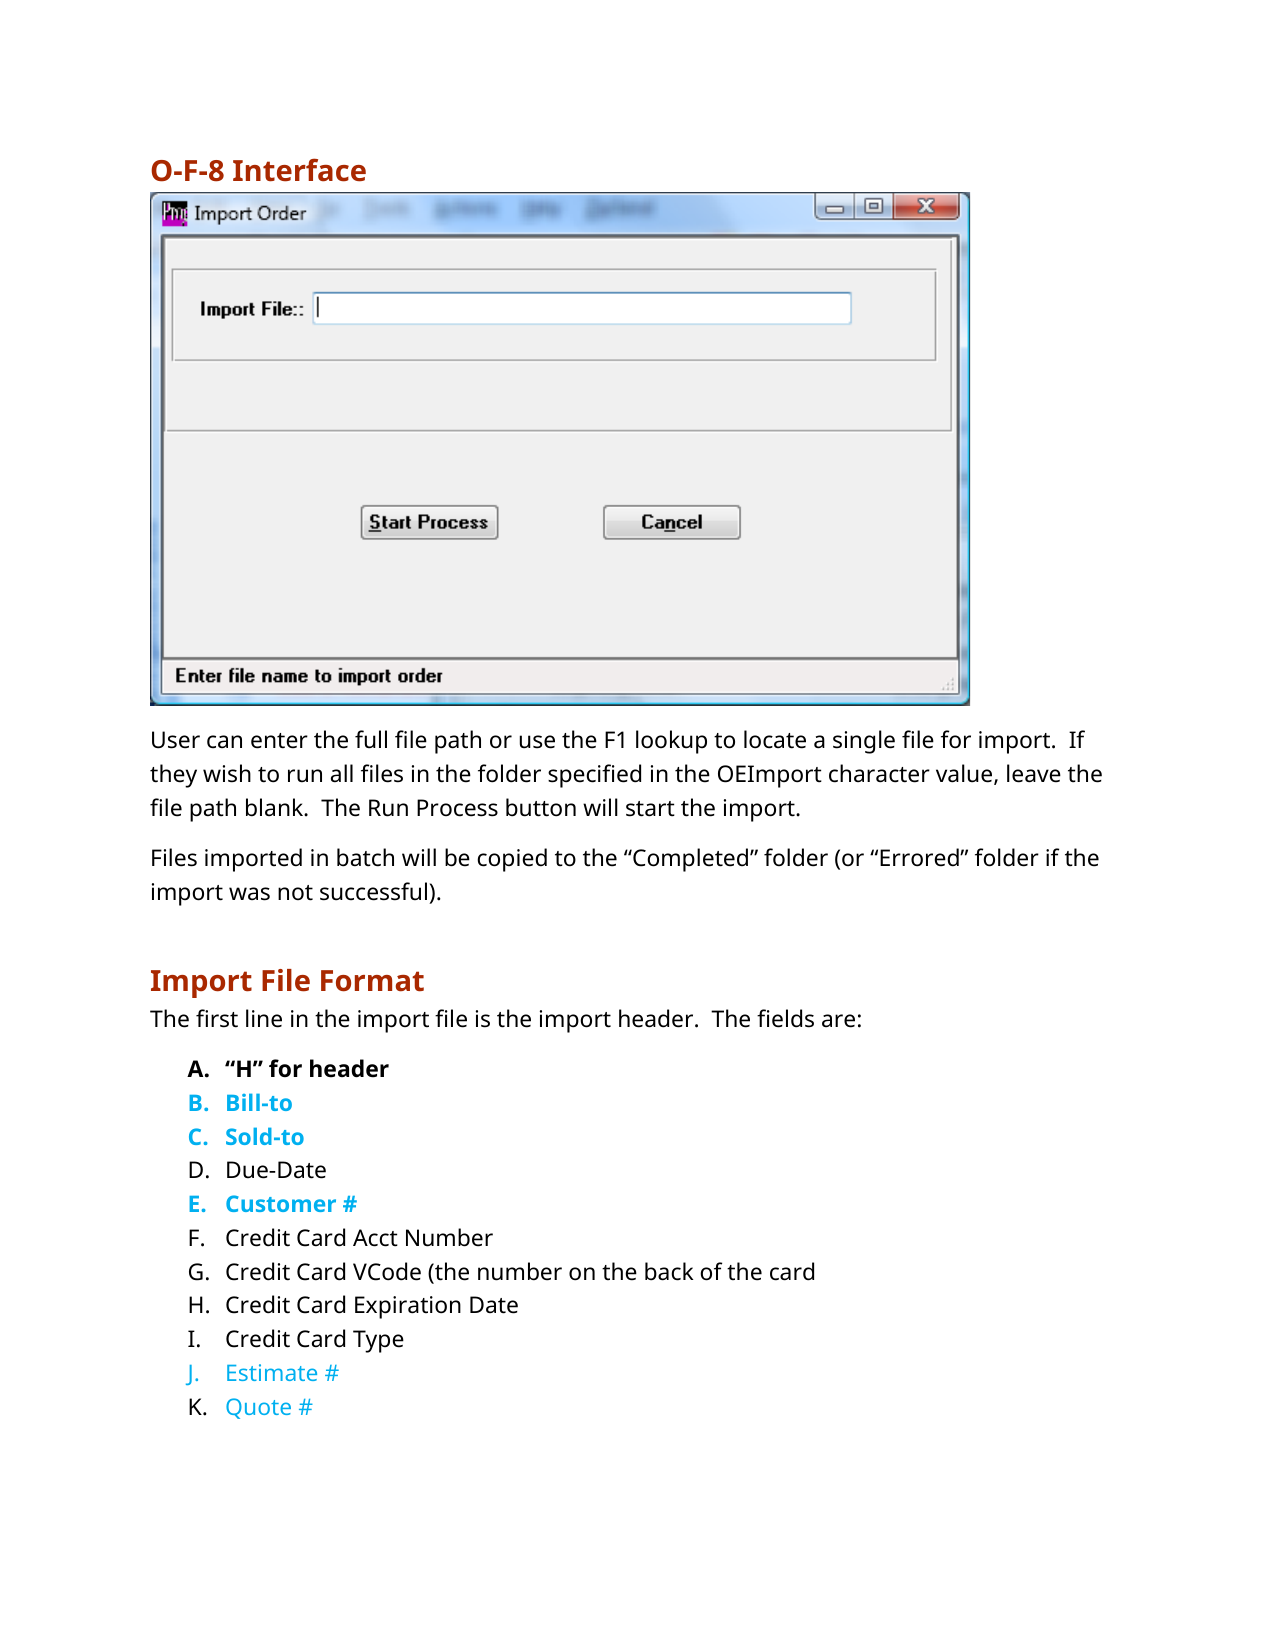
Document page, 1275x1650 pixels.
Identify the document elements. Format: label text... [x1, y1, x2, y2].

list Credit Card Acct Number [187, 1222, 1125, 1253]
subtitle O-F-8 Interface [150, 150, 1125, 190]
text User can enter the full file path or use the F1 lookup to locate a single file for import. If they wish to run all files in the folder specified in the OEImport character value, leave the file path blank. The Run Process button will start the import. [150, 724, 1125, 823]
subtitle Import File Format [150, 960, 1125, 999]
list Bill-to [187, 1087, 1125, 1118]
picture [150, 192, 971, 706]
list Credit Card VCode (the number on the back of the card [187, 1256, 1125, 1287]
list Estimate # [187, 1357, 1125, 1388]
text The first line in the import file is the import header. The fields are: [150, 1003, 1125, 1034]
list Sold-to [187, 1121, 1125, 1152]
list Quote # [187, 1391, 1125, 1422]
list “H” for header [187, 1053, 1125, 1084]
text Files imported in batch will be copied to the “Completed” folder (or “Errored” folder if the import was not successful). [150, 842, 1125, 907]
list Credit Card Expiration Date [187, 1289, 1125, 1321]
list Due-Date [187, 1154, 1125, 1186]
list Customer # [187, 1188, 1125, 1219]
list Credit Card Type [187, 1323, 1125, 1354]
